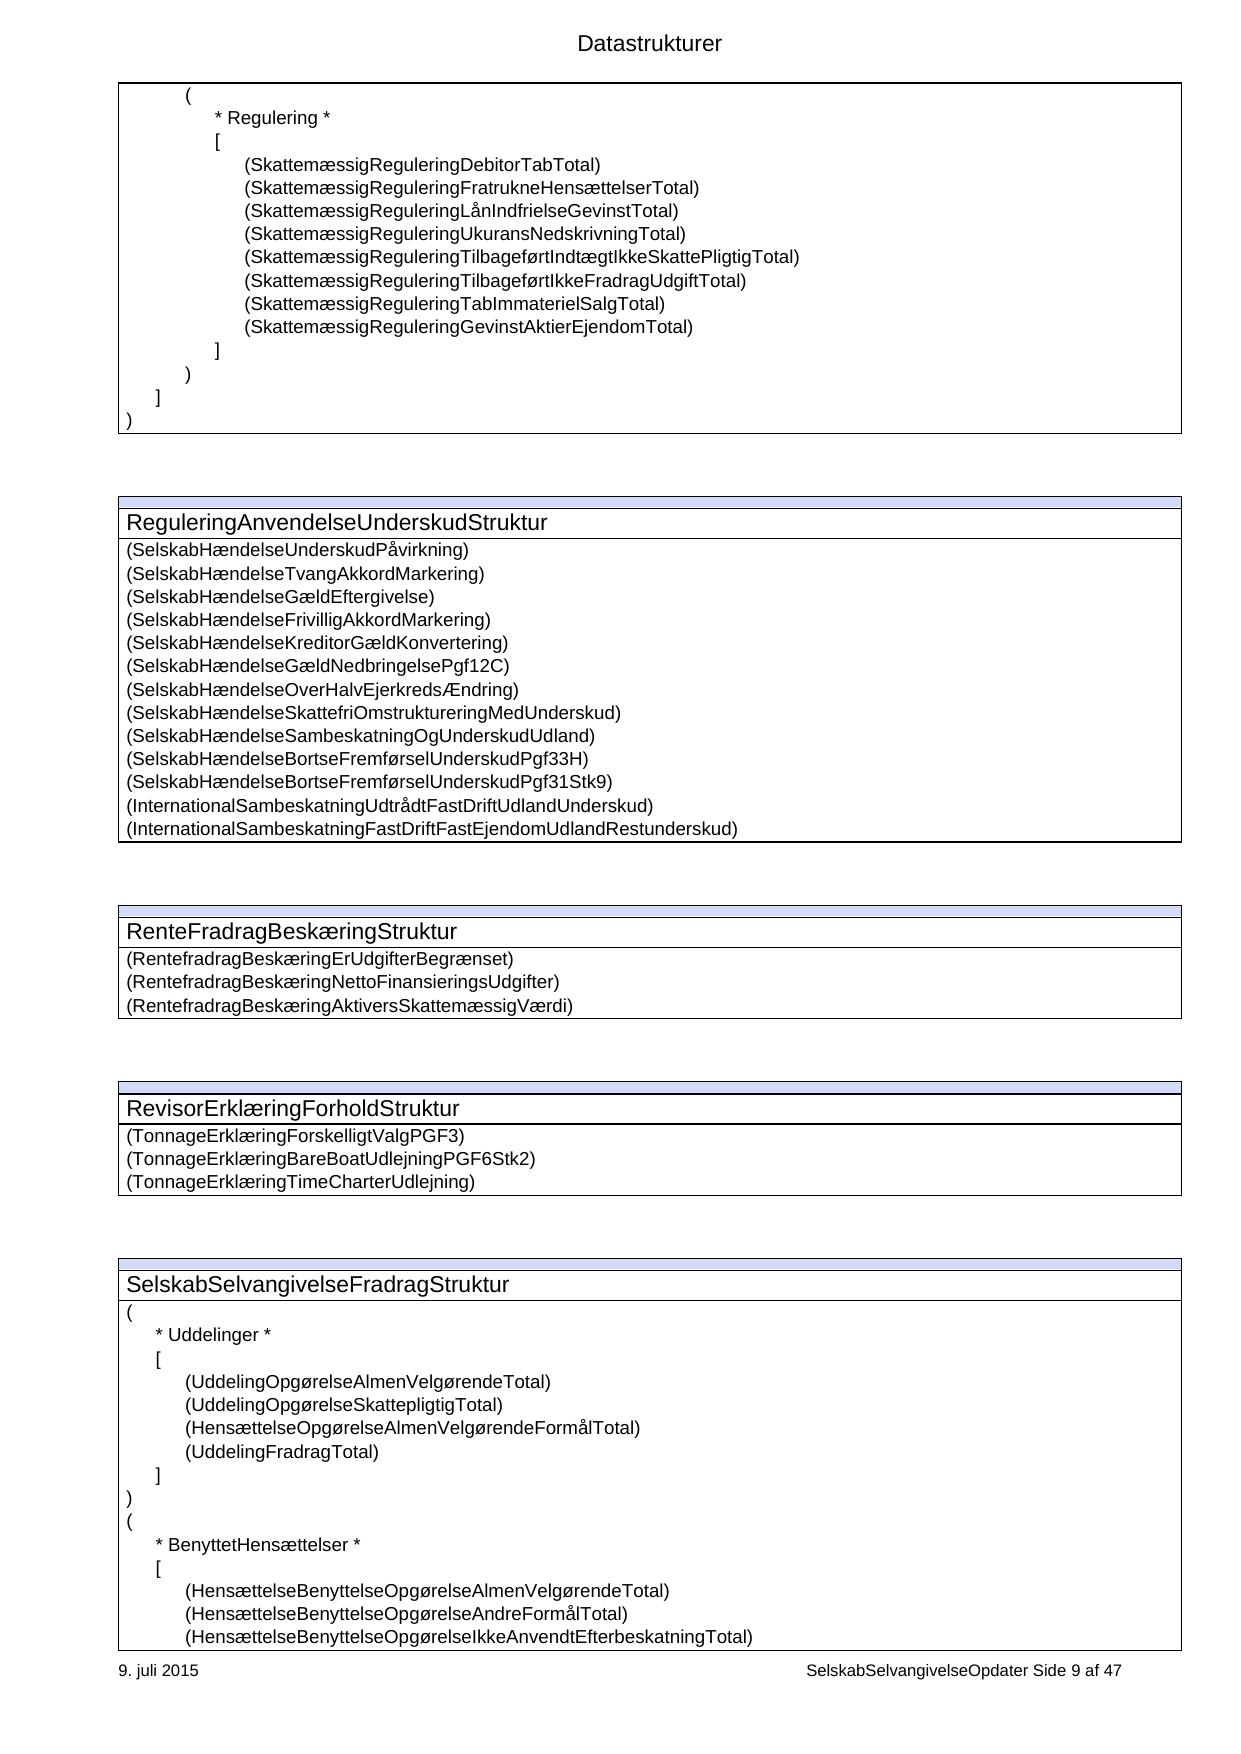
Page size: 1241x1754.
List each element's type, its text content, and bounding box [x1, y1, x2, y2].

table_cell ReguleringAnvendelseUnderskudStruktur [119, 509, 1181, 537]
table_header [119, 1082, 1181, 1093]
table_cell (RentefradragBeskæringErUdgifterBegrænset) (RentefradragBeskæringNettoFinansieringsUdgifter) (RentefradragBeskæringAktiversSkattemæssigVærdi) [119, 948, 1181, 1018]
table_cell RevisorErklæringForholdStruktur [119, 1095, 1181, 1123]
table_cell SelskabSelvangivelseFradragStruktur [119, 1271, 1181, 1299]
table_cell (SelskabHændelseUnderskudPåvirkning) (SelskabHændelseTvangAkkordMarkering) (SelskabHændelseGældEftergivelse) (SelskabHændelseFrivilligAkkordMarkering) (SelskabHændelseKreditorGældKonvertering) (SelskabHændelseGældNedbringelsePgf12C) (SelskabHændelseOverHalvEjerkredsÆndring) (SelskabHændelseSkattefriOmstruktureringMedUnderskud) (SelskabHændelseSambeskatningOgUnderskudUdland) (SelskabHændelseBortseFremførselUnderskudPgf33H) (SelskabHændelseBortseFremførselUnderskudPgf31Stk9) (InternationalSambeskatningUdtrådtFastDriftUdlandUnderskud) (InternationalSambeskatningFastDriftFastEjendomUdlandRestunderskud) [119, 539, 1181, 841]
table_cell RenteFradragBeskæringStruktur [119, 918, 1181, 946]
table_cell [119, 84, 1181, 433]
table_header [119, 497, 1181, 507]
table_header [119, 906, 1181, 916]
table_cell (TonnageErklæringForskelligtValgPGF3) (TonnageErklæringBareBoatUdlejningPGF6Stk2) (TonnageErklæringTimeCharterUdlejning) [119, 1125, 1181, 1194]
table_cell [119, 1301, 1181, 1650]
table_header [119, 1259, 1181, 1269]
